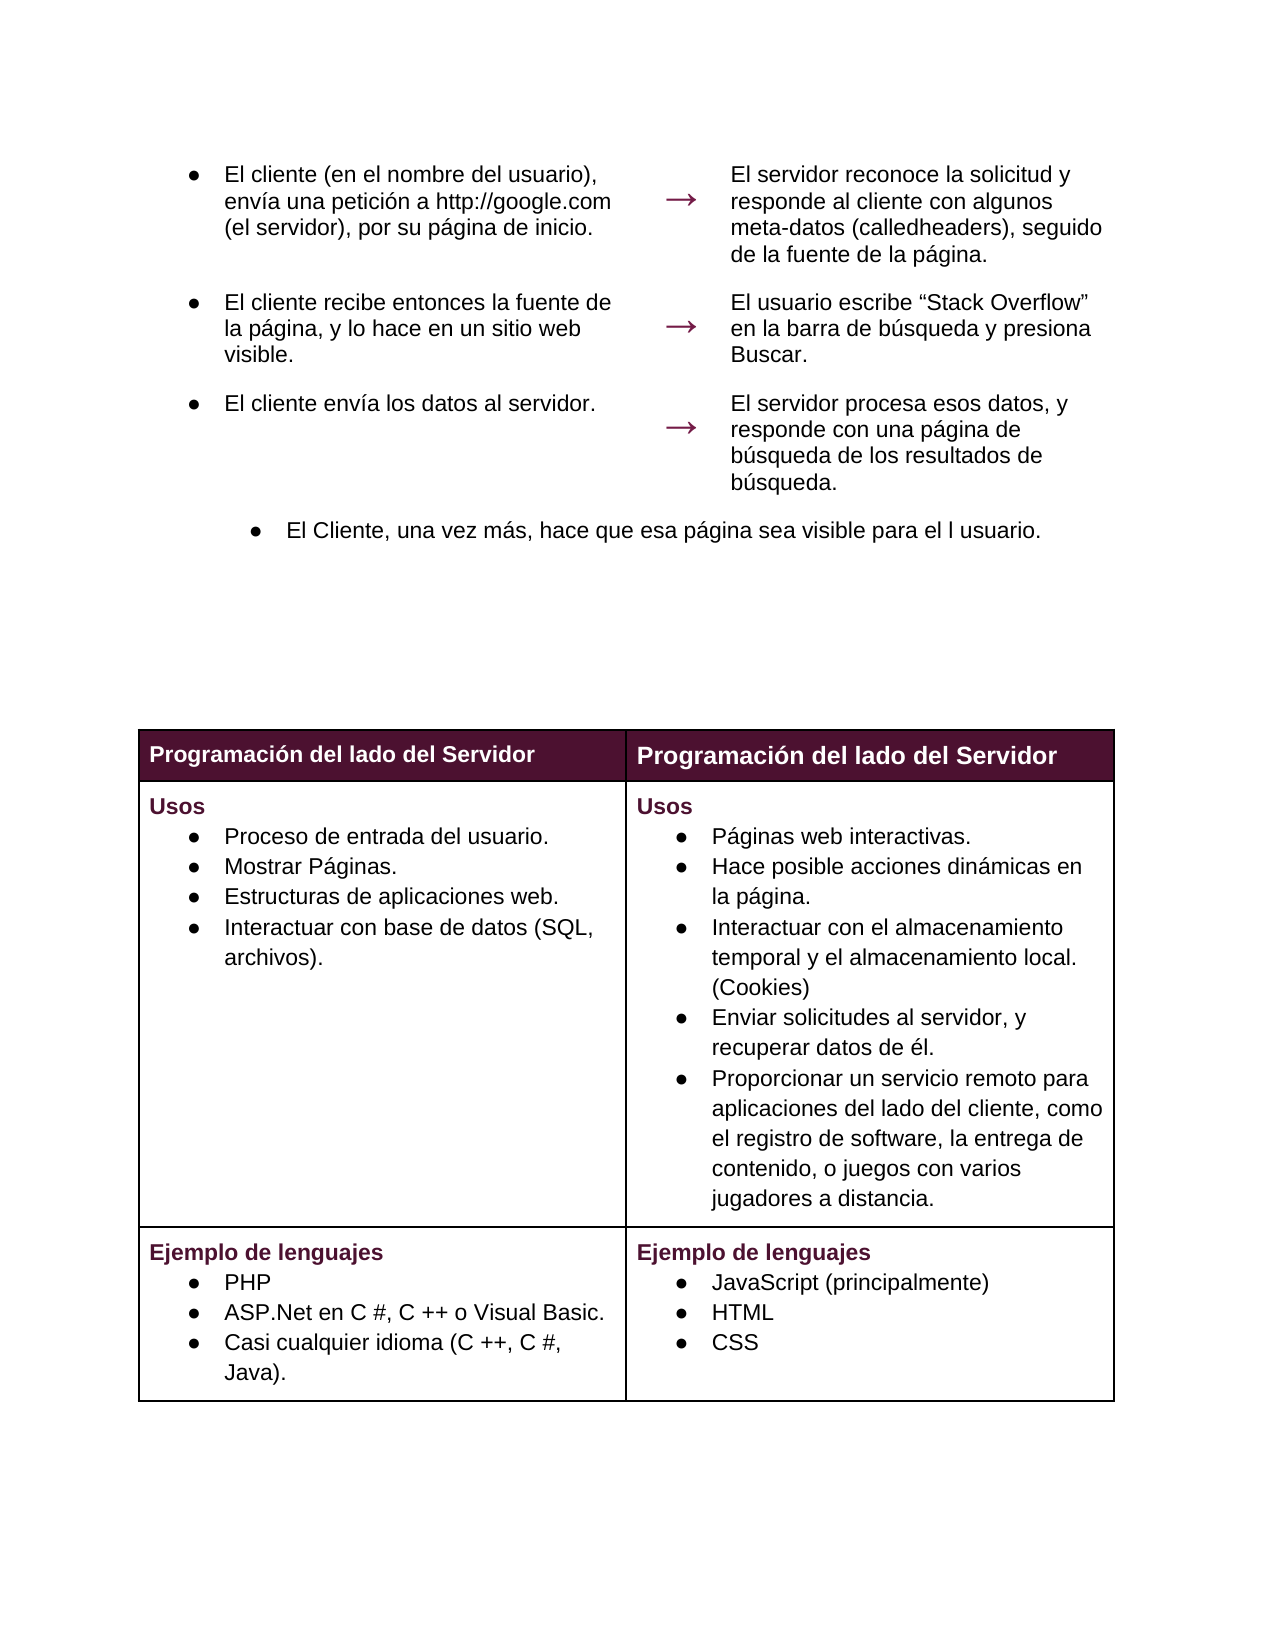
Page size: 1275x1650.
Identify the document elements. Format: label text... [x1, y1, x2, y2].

table_cell Usos Páginas web interactivas. Hace posible acciones dinámicas en la página. Interactuar con el almacenamiento temporal y el almacenamiento local. (Cookies) Enviar solicitudes al servidor, y recuperar datos de él. Proporcionar un servicio remoto para aplicaciones del lado del cliente, como el registro de software, la entrega de contenido, o juegos con varios jugadores a distancia. [627, 782, 1113, 1226]
table_cell Ejemplo de lenguajes PHP ASP.Net en C #, C ++ o Visual Basic. Casi cualquier idioma (C ++, C #, Java). [140, 1228, 625, 1400]
table_header Programación del lado del Servidor [140, 731, 625, 780]
table_cell El Cliente, una vez más, hace que esa página sea visible para el l usuario. [139, 507, 1113, 576]
table_cell → [642, 379, 719, 506]
table_cell El servidor procesa esos datos, y responde con una página de búsqueda de los resultados de búsqueda. [721, 379, 1113, 506]
table_cell Ejemplo de lenguajes JavaScript (principalmente) HTML CSS [627, 1228, 1113, 1400]
table_header El servidor reconoce la solicitud y responde al cliente con algunos meta-datos (calledheaders), seguido de la fuente de la página. [721, 151, 1113, 277]
table_cell El cliente recibe entonces la fuente de la página, y lo hace en un sitio web visible. [139, 278, 641, 378]
table_header → [642, 151, 719, 277]
table_cell El usuario escribe “Stack Overflow” en la barra de búsqueda y presiona Buscar. [721, 278, 1113, 378]
table_header El cliente (en el nombre del usuario), envía una petición a http://google.com (el servidor), por su página de inicio. [139, 151, 641, 277]
table_cell El cliente envía los datos al servidor. [139, 379, 641, 506]
table_header Programación del lado del Servidor [627, 731, 1113, 780]
table_cell → [642, 278, 719, 378]
table_cell Usos Proceso de entrada del usuario. Mostrar Páginas. Estructuras de aplicaciones web. Interactuar con base de datos (SQL, archivos). [140, 782, 625, 1226]
